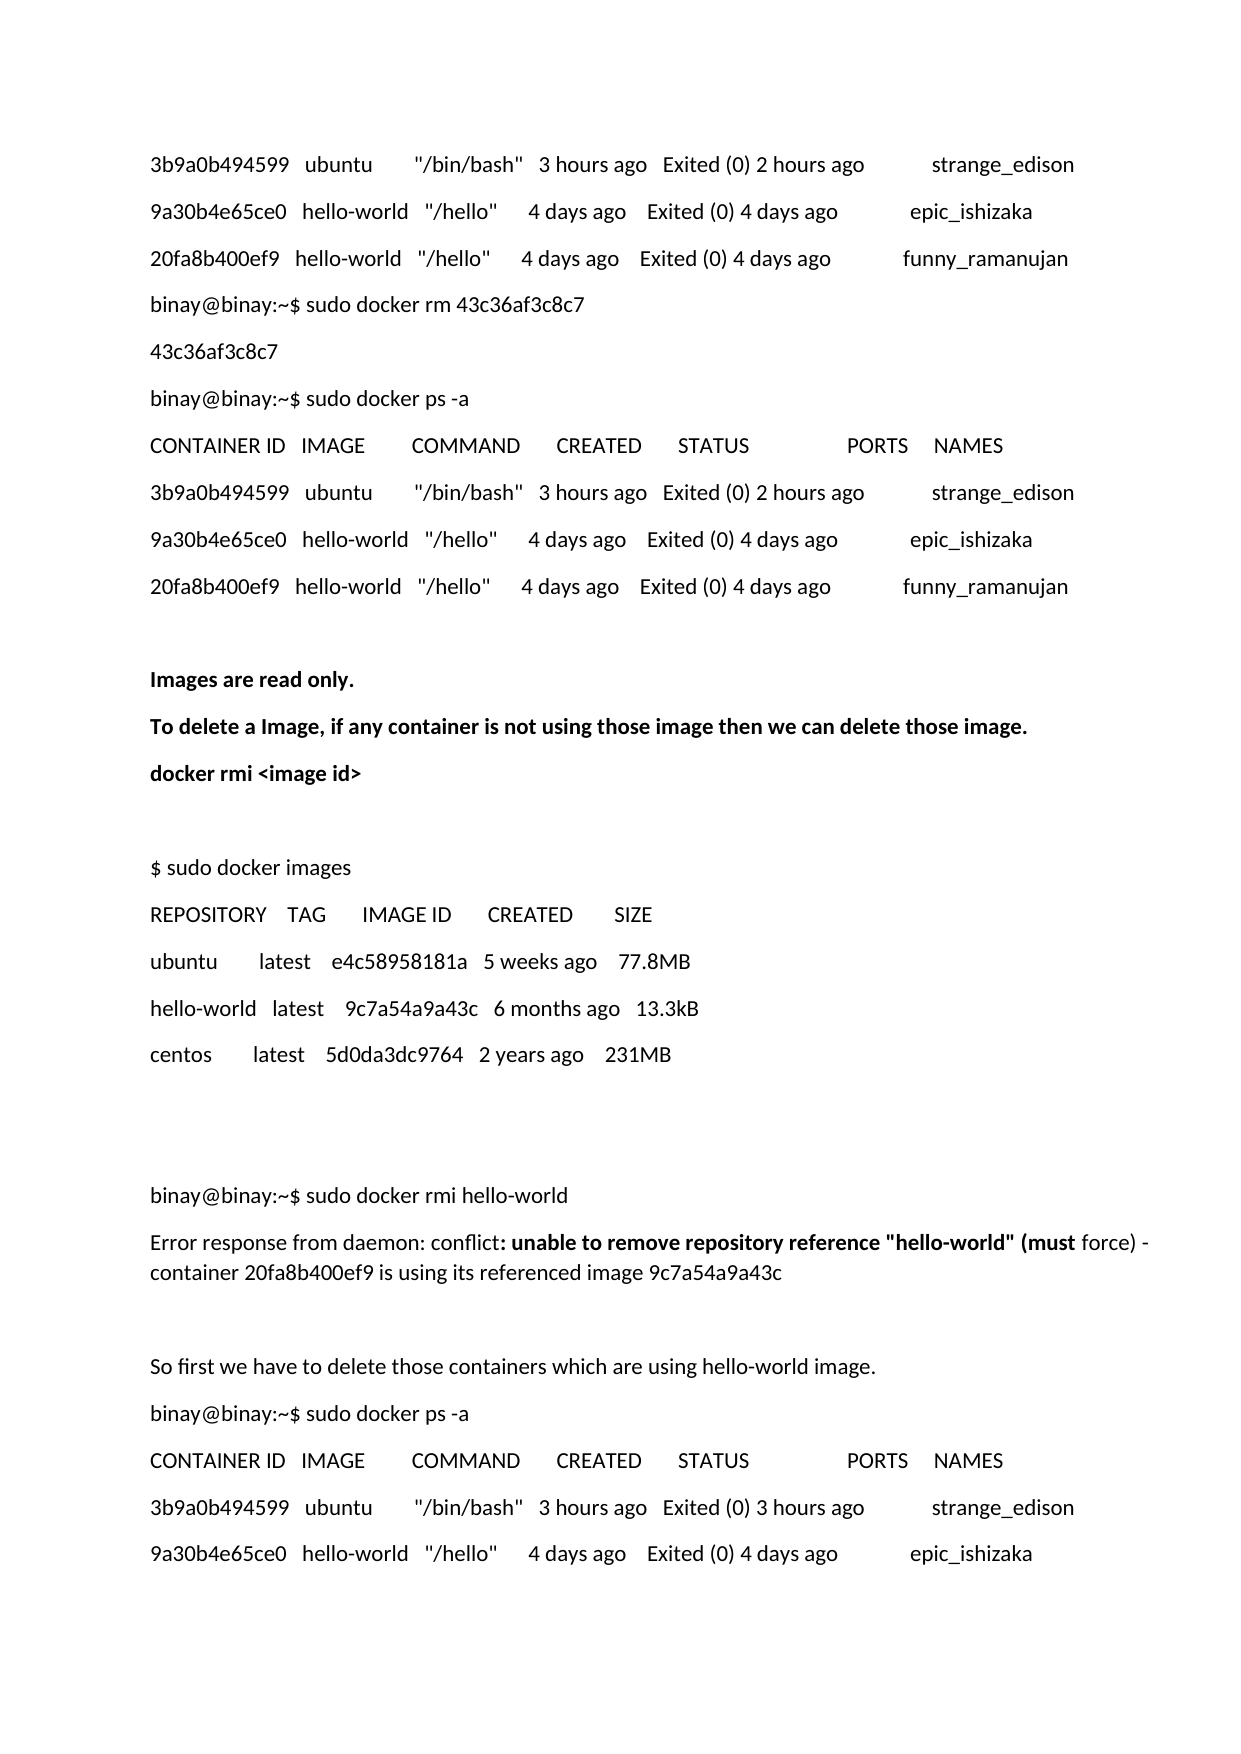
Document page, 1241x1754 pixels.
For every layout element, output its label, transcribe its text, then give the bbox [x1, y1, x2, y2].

text binay@binay:~$ sudo docker ps -a [150, 384, 1152, 412]
text 3b9a0b494599 ubuntu "/bin/bash" 3 hours ago Exited (0) 2 hours ago strange_edison [150, 150, 1152, 178]
text 3b9a0b494599 ubuntu "/bin/bash" 3 hours ago Exited (0) 3 hours ago strange_edison [150, 1493, 1152, 1521]
text 9a30b4e65ce0 hello-world "/hello" 4 days ago Exited (0) 4 days ago epic_ishizaka [150, 1539, 1152, 1568]
text 43c36af3c8c7 [150, 337, 1152, 366]
text hello-world latest 9c7a54a9a43c 6 months ago 13.3kB [150, 994, 1152, 1022]
text So first we have to delete those containers which are using hello-world image. [150, 1352, 1152, 1380]
text To delete a Image, if any container is not using those image then we can delete those image. [150, 712, 1152, 741]
text 9a30b4e65ce0 hello-world "/hello" 4 days ago Exited (0) 4 days ago epic_ishizaka [150, 197, 1152, 225]
text 20fa8b400ef9 hello-world "/hello" 4 days ago Exited (0) 4 days ago funny_ramanujan [150, 244, 1152, 272]
text docker rmi <image id> [150, 759, 1152, 787]
text Error response from daemon: conflict: unable to remove repository reference "hello-world" (must force) - container 20fa8b400ef9 is using its referenced image 9c7a54a9a43c [150, 1228, 1152, 1286]
text binay@binay:~$ sudo docker ps -a [150, 1399, 1152, 1427]
text 3b9a0b494599 ubuntu "/bin/bash" 3 hours ago Exited (0) 2 hours ago strange_edison [150, 478, 1152, 506]
text 9a30b4e65ce0 hello-world "/hello" 4 days ago Exited (0) 4 days ago epic_ishizaka [150, 525, 1152, 553]
text binay@binay:~$ sudo docker rmi hello-world [150, 1181, 1152, 1209]
text CONTAINER ID IMAGE COMMAND CREATED STATUS PORTS NAMES [150, 431, 1152, 459]
text binay@binay:~$ sudo docker rm 43c36af3c8c7 [150, 291, 1152, 319]
text Images are read only. [150, 666, 1152, 694]
text ubuntu latest e4c58958181a 5 weeks ago 77.8MB [150, 947, 1152, 975]
text REPOSITORY TAG IMAGE ID CREATED SIZE [150, 900, 1152, 928]
text 20fa8b400ef9 hello-world "/hello" 4 days ago Exited (0) 4 days ago funny_ramanujan [150, 572, 1152, 600]
text centos latest 5d0da3dc9764 2 years ago 231MB [150, 1041, 1152, 1069]
text CONTAINER ID IMAGE COMMAND CREATED STATUS PORTS NAMES [150, 1446, 1152, 1474]
text $ sudo docker images [150, 853, 1152, 881]
